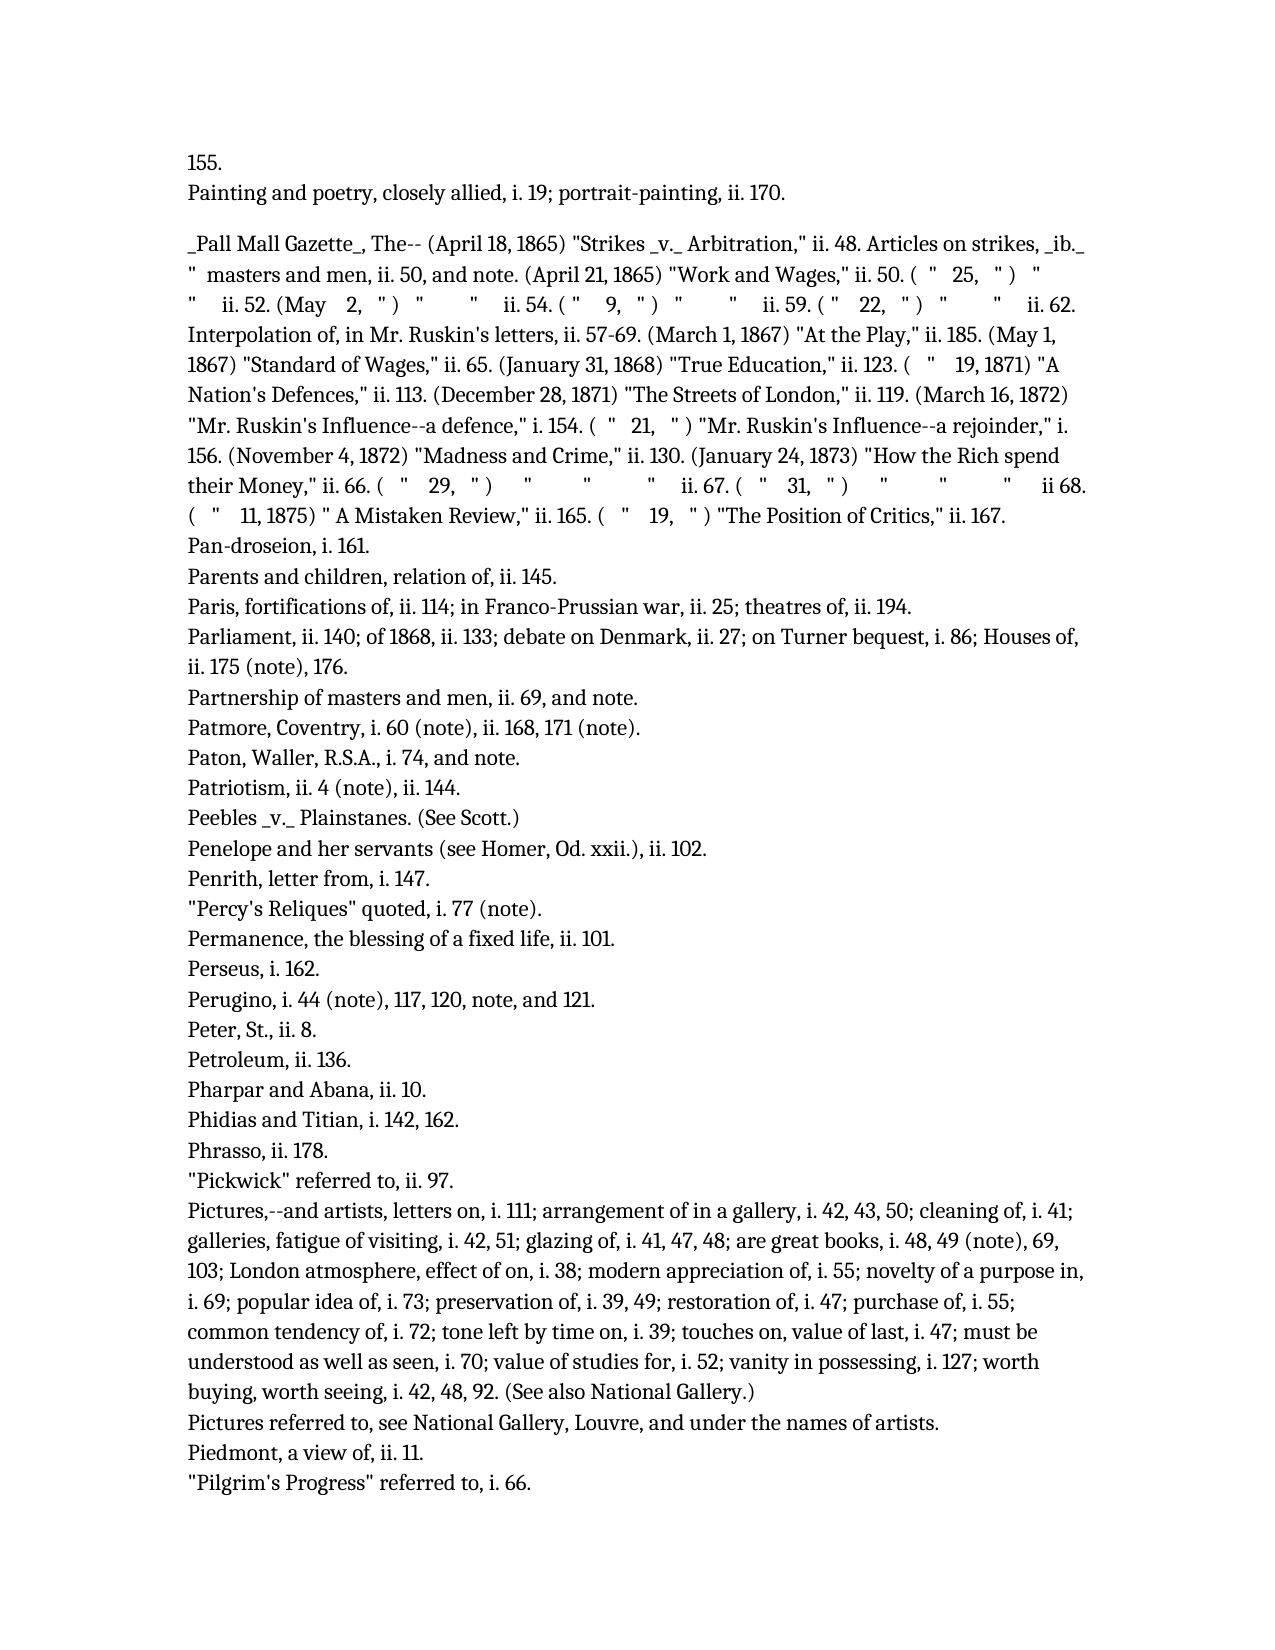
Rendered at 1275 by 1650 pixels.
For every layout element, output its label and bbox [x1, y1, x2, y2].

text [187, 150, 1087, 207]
text [187, 231, 1087, 1496]
